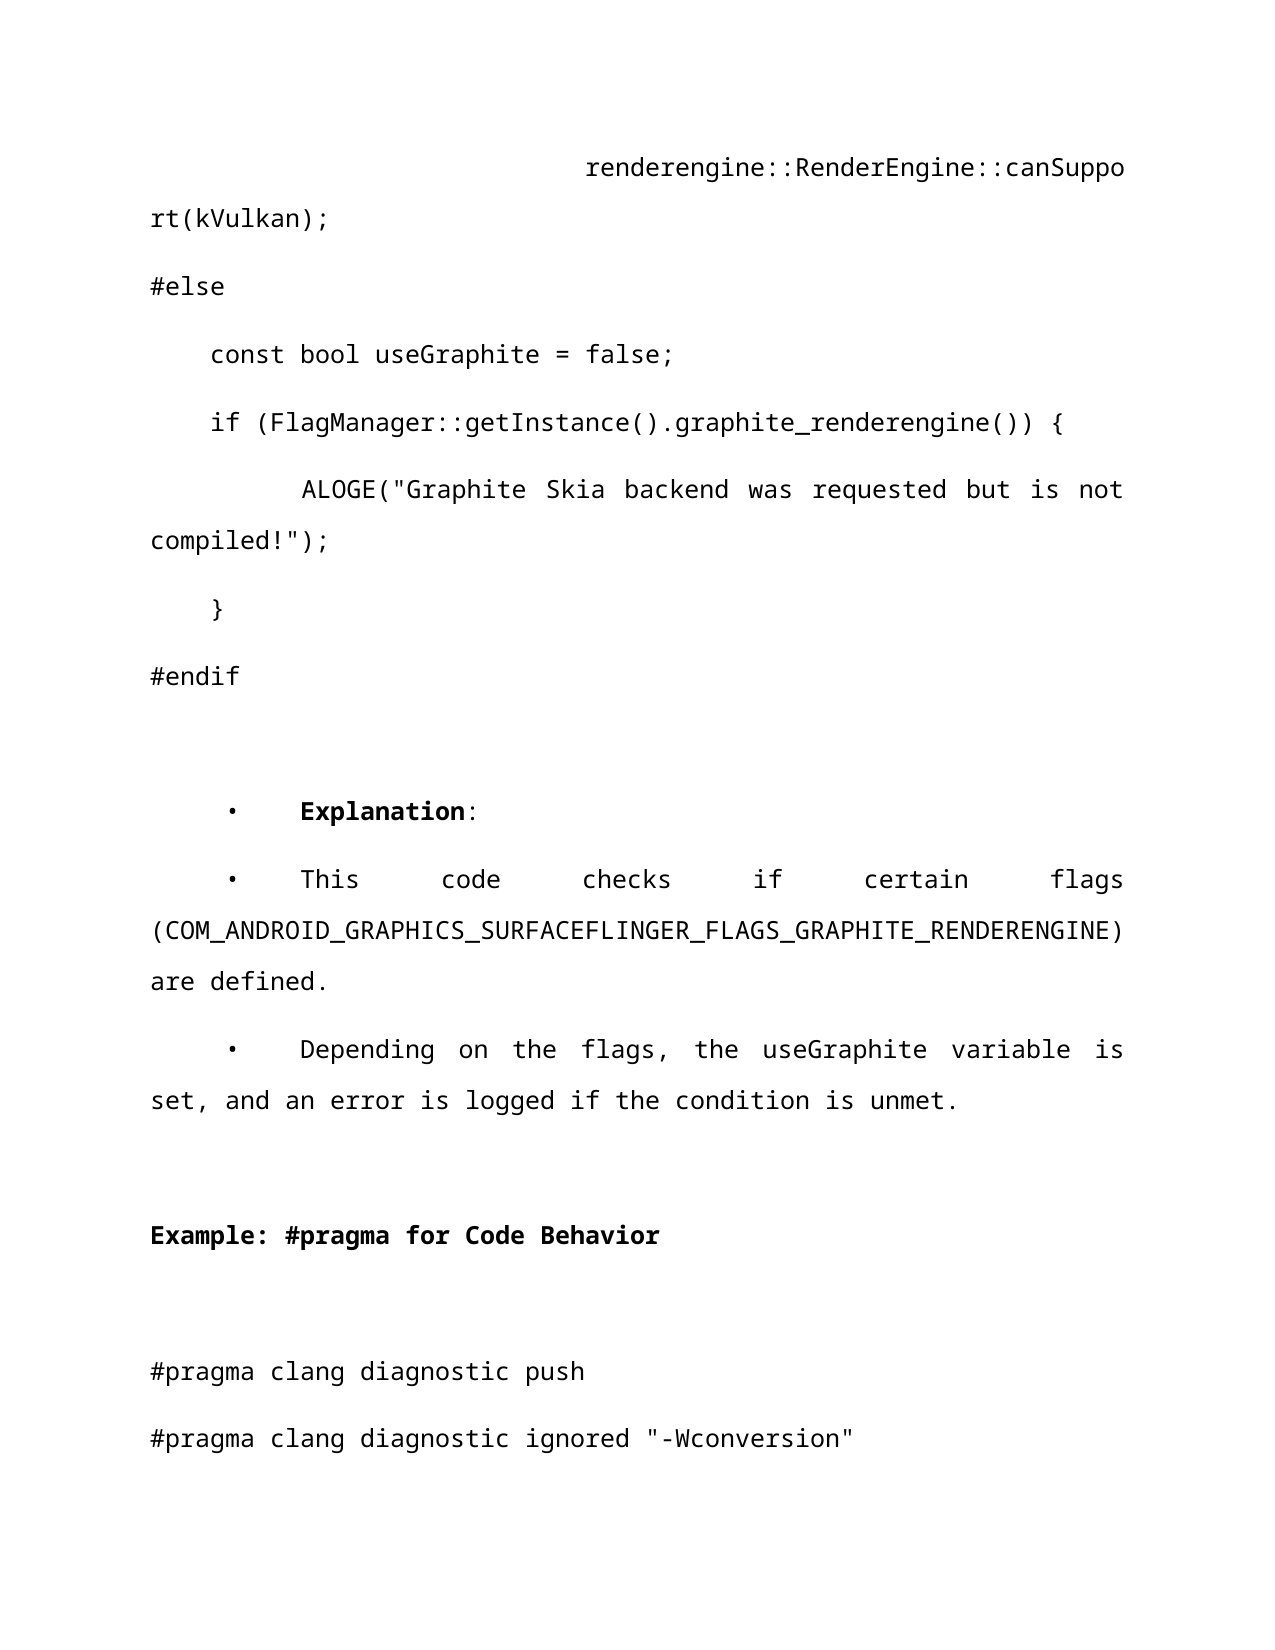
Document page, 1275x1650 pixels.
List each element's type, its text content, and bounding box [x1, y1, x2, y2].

text renderengine::RenderEngine::canSupport(kVulkan); [150, 150, 1125, 235]
text const bool useGraphite = false; [150, 336, 1125, 371]
text #endif [150, 658, 1125, 692]
text ALOGE("Graphite Skia backend was requested but is not compiled!"); [150, 472, 1125, 557]
text • Depending on the flags, the useGraphite variable is set, and an error is logged if the condition is unmet. [150, 1031, 1125, 1116]
text if (FlagManager::getInstance().graphite_renderengine()) { [150, 404, 1125, 438]
text } [150, 591, 1125, 625]
text #pragma clang diagnostic ignored "-Wconversion" [150, 1421, 1125, 1455]
text • Explanation: [150, 794, 1125, 828]
text #pragma clang diagnostic push [150, 1353, 1125, 1387]
text #else [150, 269, 1125, 303]
text Example: #pragma for Code Behavior [150, 1218, 1125, 1252]
text • This code checks if certain flags (COM_ANDROID_GRAPHICS_SURFACEFLINGER_FLAGS_GRAPHITE_RENDERENGINE) are defined. [150, 861, 1125, 998]
